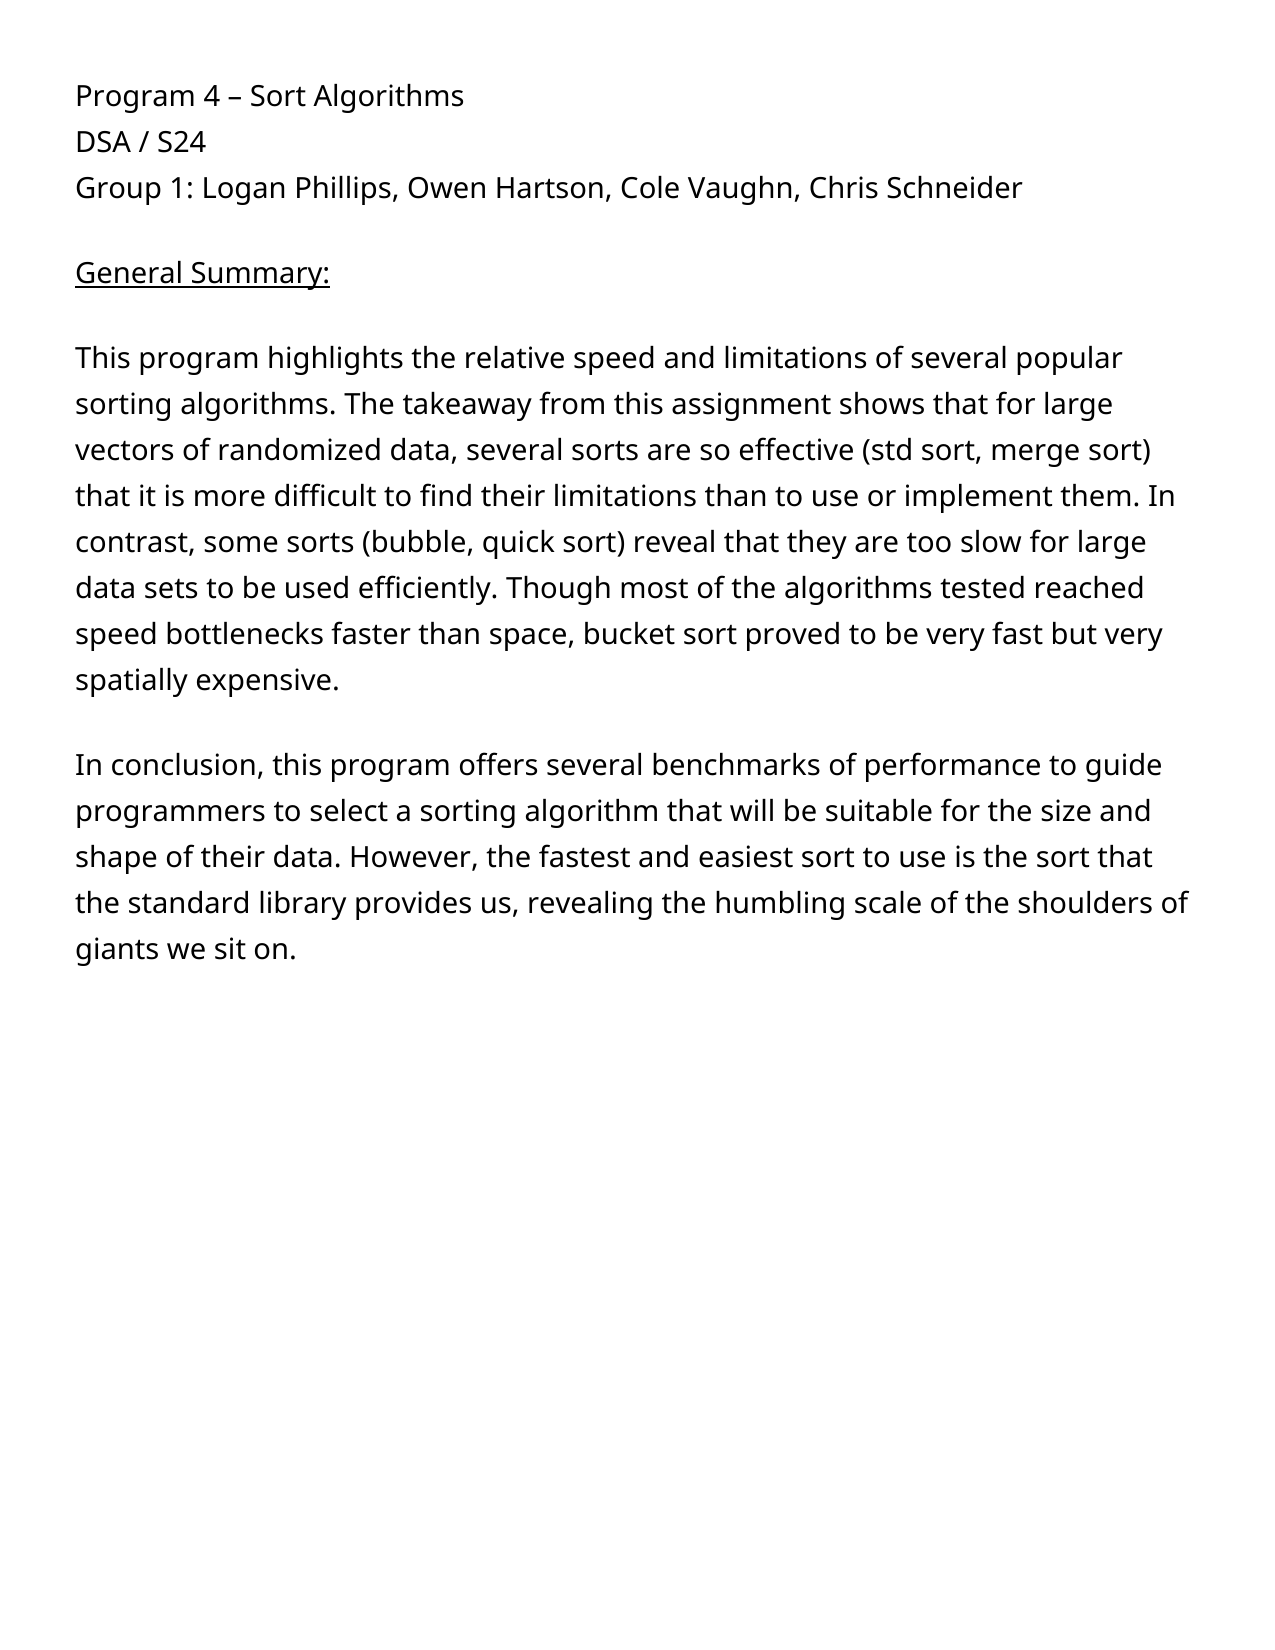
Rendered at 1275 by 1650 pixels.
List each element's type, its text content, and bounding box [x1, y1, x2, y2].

text Group 1: Logan Phillips, Owen Hartson, Cole Vaughn, Chris Schneider [75, 167, 1200, 207]
text General Summary: [75, 252, 1200, 292]
text This program highlights the relative speed and limitations of several popular sorting algorithms. The takeaway from this assignment shows that for large vectors of randomized data, several sorts are so effective (std sort, merge sort) that it is more difficult to find their limitations than to use or implement them. In contrast, some sorts (bubble, quick sort) reveal that they are too slow for large data sets to be used efficiently. Though most of the algorithms tested reached speed bottlenecks faster than space, bucket sort proved to be very fast but very spatially expensive. In conclusion, this program offers several benchmarks of performance to guide programmers to select a sorting algorithm that will be suitable for the size and shape of their data. However, the fastest and easiest sort to use is the sort that the standard library provides us, revealing the humbling scale of the shoulders of giants we sit on. [75, 338, 1200, 968]
text DSA / S24 [75, 121, 1200, 161]
text Program 4 – Sort Algorithms [75, 75, 1200, 115]
